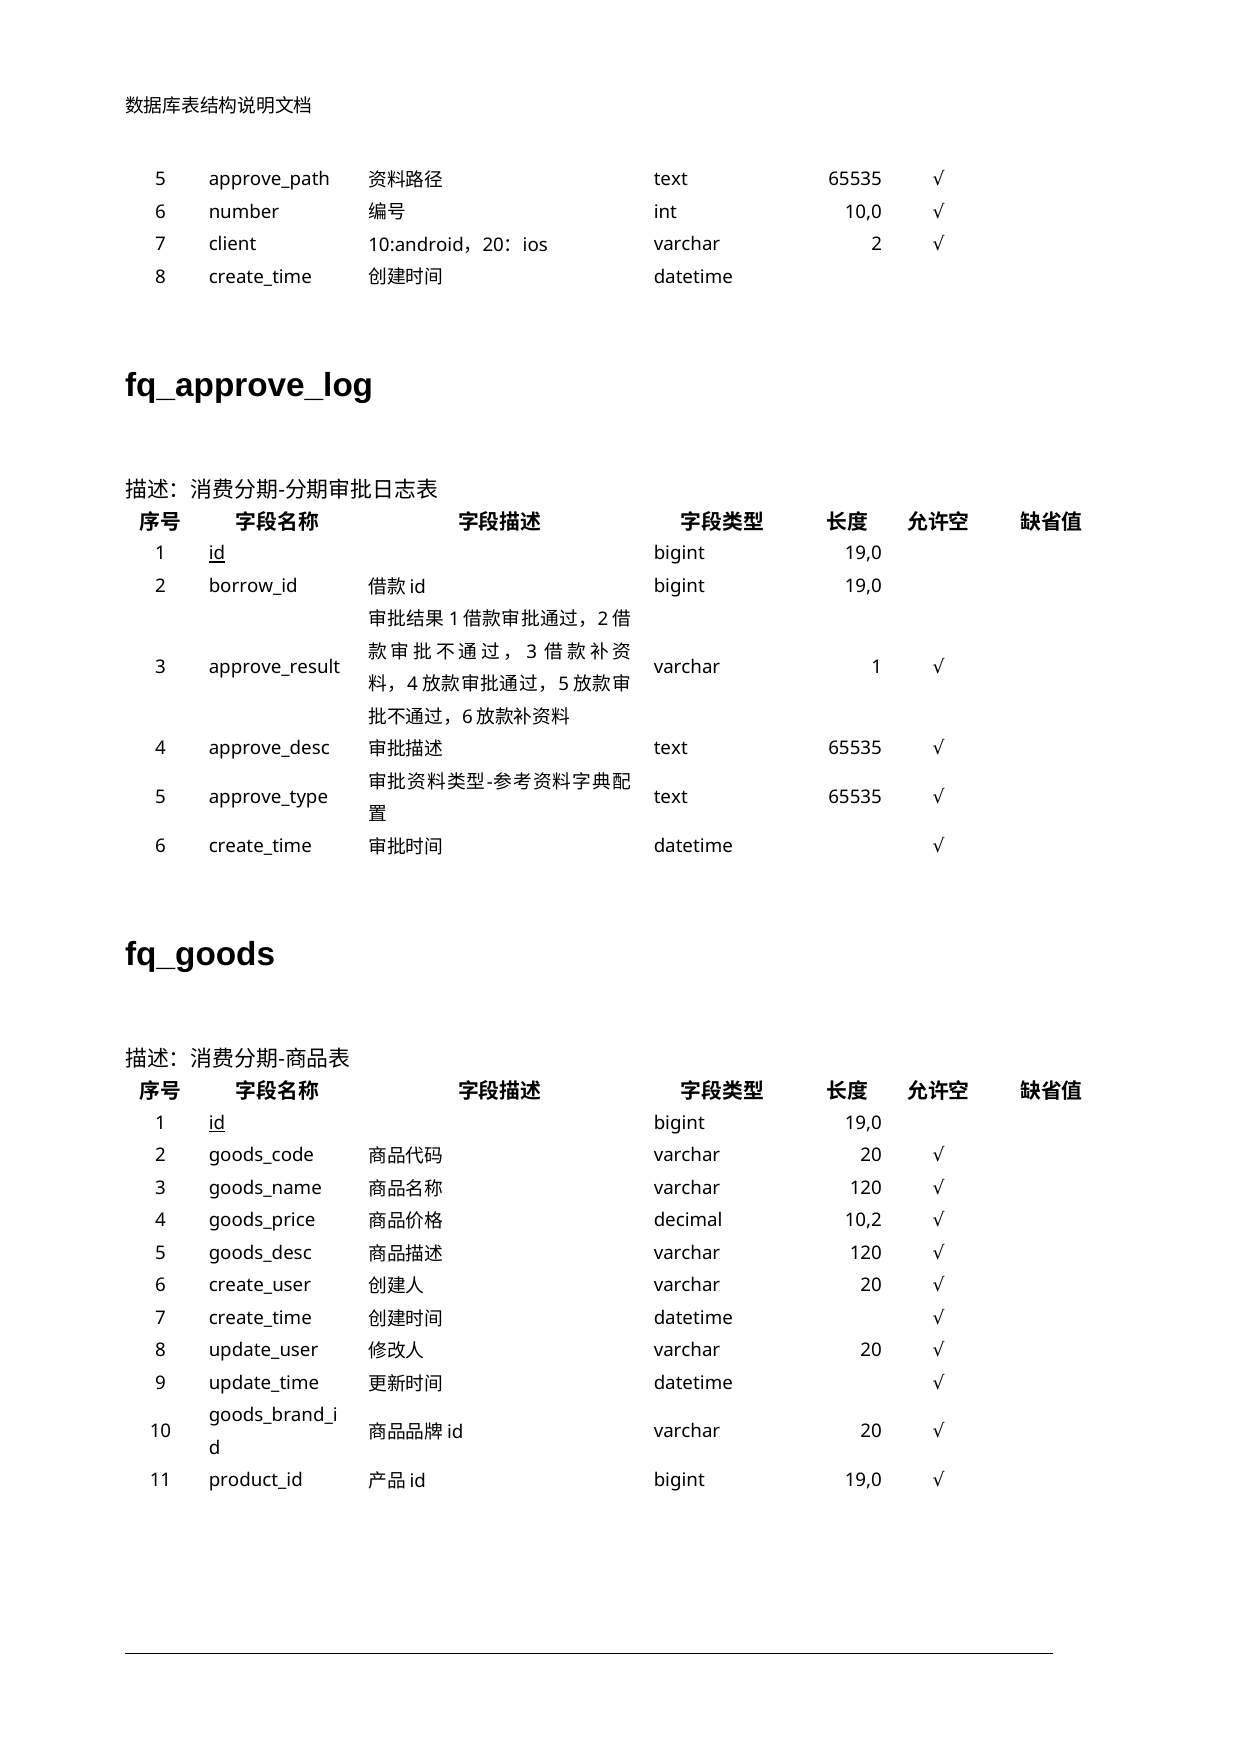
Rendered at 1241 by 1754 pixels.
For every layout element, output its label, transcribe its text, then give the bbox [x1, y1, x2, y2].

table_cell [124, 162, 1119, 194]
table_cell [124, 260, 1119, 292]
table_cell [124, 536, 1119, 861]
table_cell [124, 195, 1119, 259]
subtitle fq_approve_log [125, 352, 1053, 417]
text 描述：消费分期-商品表 [125, 1041, 1053, 1073]
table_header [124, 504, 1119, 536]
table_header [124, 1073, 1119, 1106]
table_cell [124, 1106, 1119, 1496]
subtitle fq_goods [125, 921, 1053, 986]
text 描述：消费分期-分期审批日志表 [125, 471, 1053, 504]
